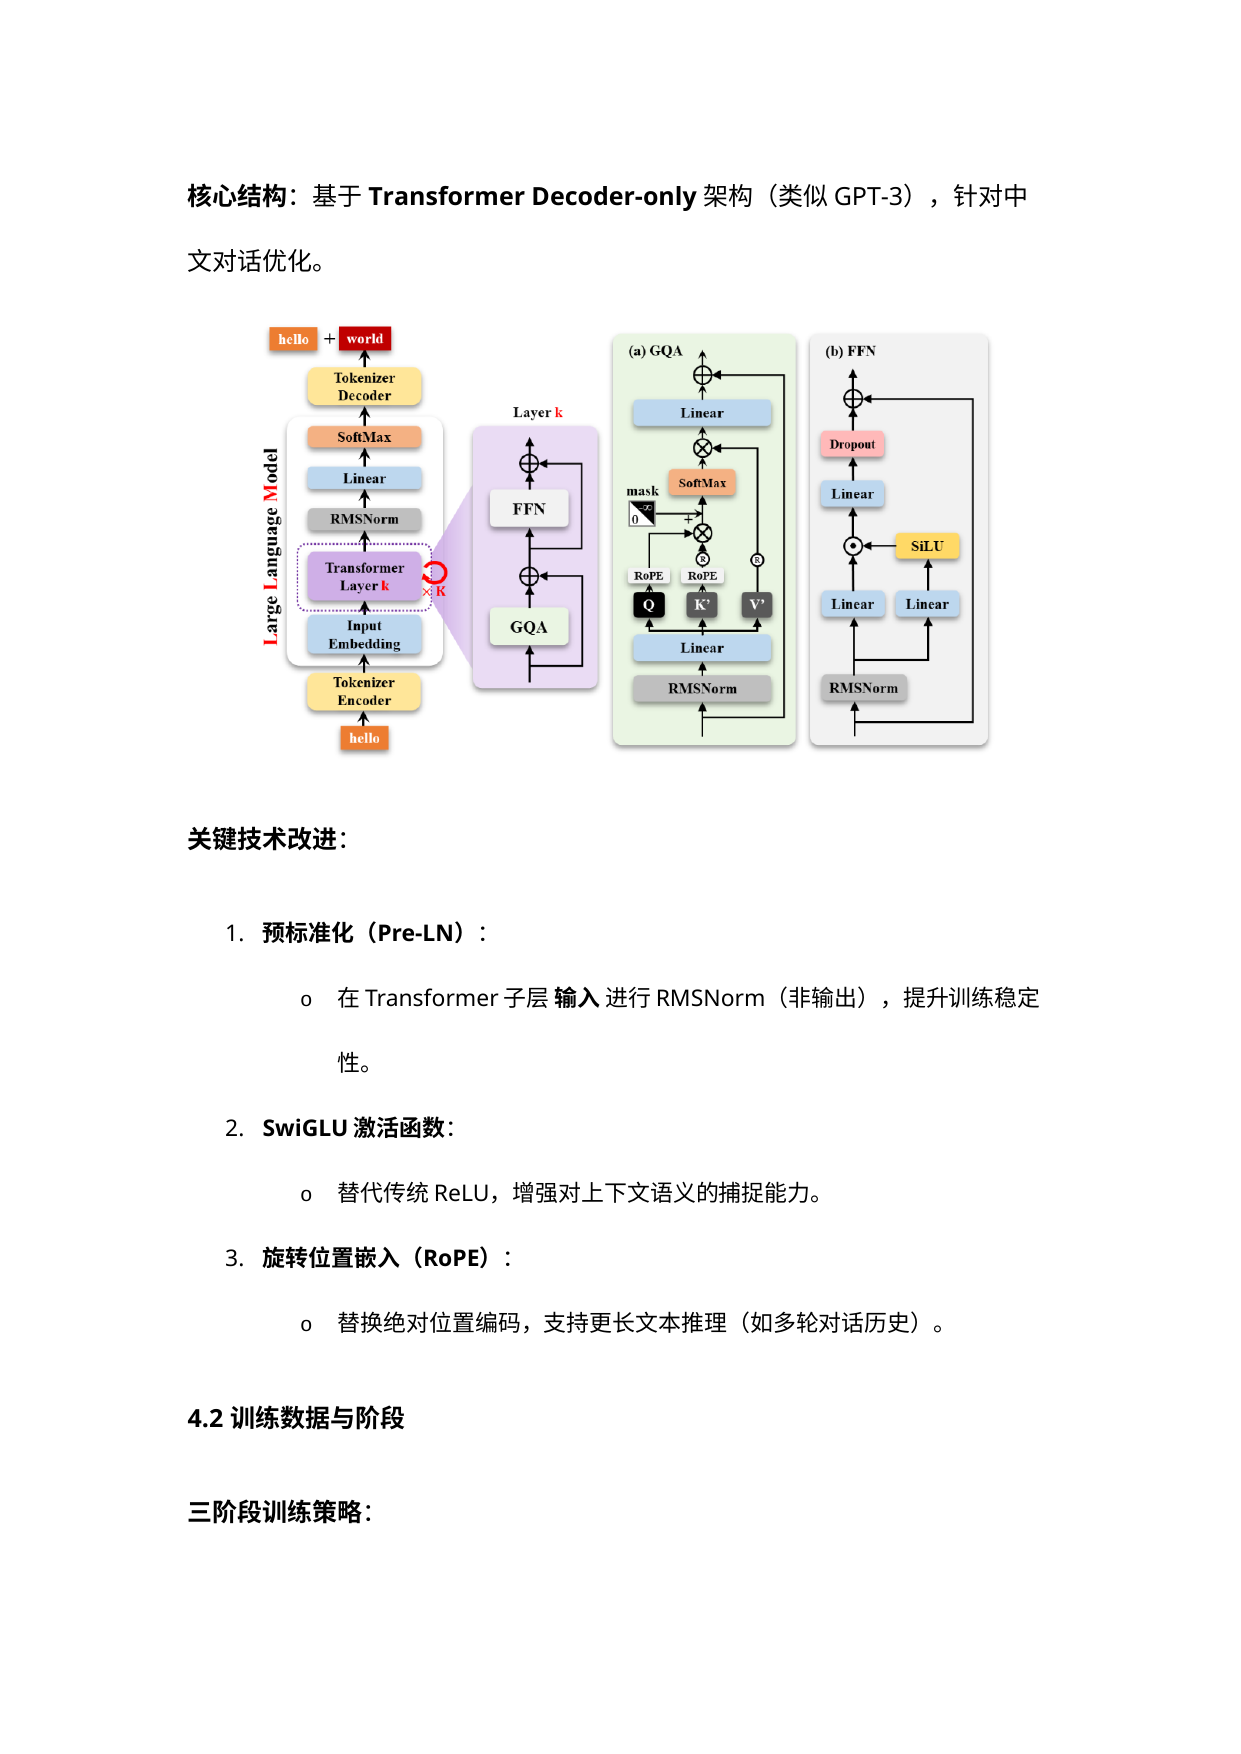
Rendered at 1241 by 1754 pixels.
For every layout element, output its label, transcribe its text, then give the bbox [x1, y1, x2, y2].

text ​​核心结构​​：基于 ​​Transformer Decoder-only​​ 架构（类似GPT-3），针对中文对话优化。 [187, 162, 1053, 292]
text 4.2 训练数据与阶段​​ [187, 1384, 1053, 1449]
list ​​旋转位置嵌入（RoPE）​​： [225, 1224, 1053, 1289]
list ​​SwiGLU激活函数​​： [225, 1094, 1053, 1159]
list 替换绝对位置编码，支持更长文本推理（如多轮对话历史）。 [300, 1289, 1053, 1354]
list 在Transformer子层 ​​输入​​ 进行RMSNorm（非输出），提升训练稳定性。 [300, 964, 1053, 1094]
text ​​关键技术改进​​： [187, 805, 1053, 870]
list 替代传统ReLU，增强对上下文语义的捕捉能力。 [300, 1159, 1053, 1224]
picture [242, 321, 998, 761]
list ​​预标准化（Pre-LN）​​： [225, 899, 1053, 964]
text ​​三阶段训练策略​​： [187, 1478, 1053, 1543]
